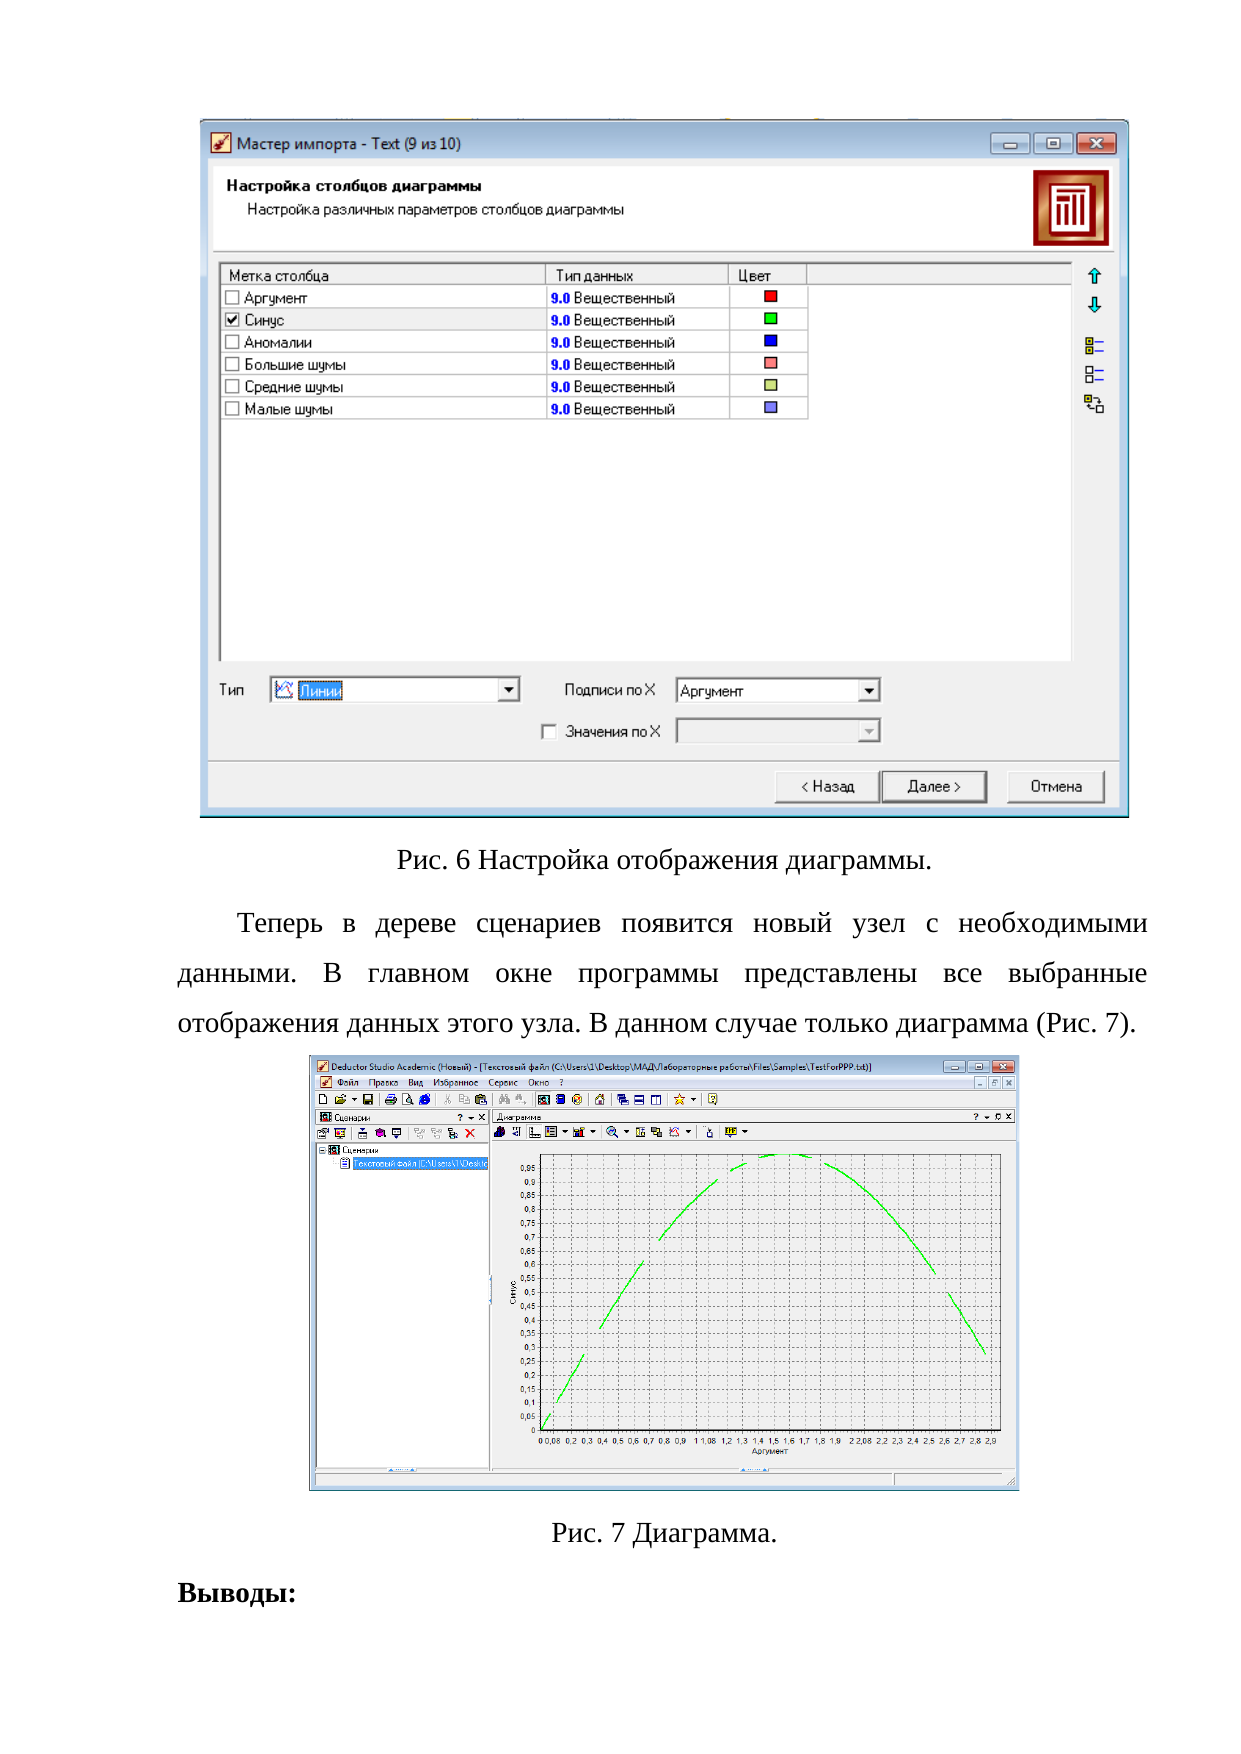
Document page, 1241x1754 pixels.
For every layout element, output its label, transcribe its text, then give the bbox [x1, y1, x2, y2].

text Рис. 7 Диаграмма. [177, 1515, 1152, 1549]
text Рис. 6 Настройка отображения диаграммы. [177, 842, 1152, 876]
text Теперь в дереве сценариев появится новый узел с необходимыми данными. В главном окне программы представлены все выбранные отображения данных этого узла. В данном случае только диаграмма (Рис. 7). [177, 905, 1148, 1039]
picture [199, 118, 1130, 818]
text Выводы: [177, 1575, 1152, 1608]
picture [309, 1055, 1020, 1491]
